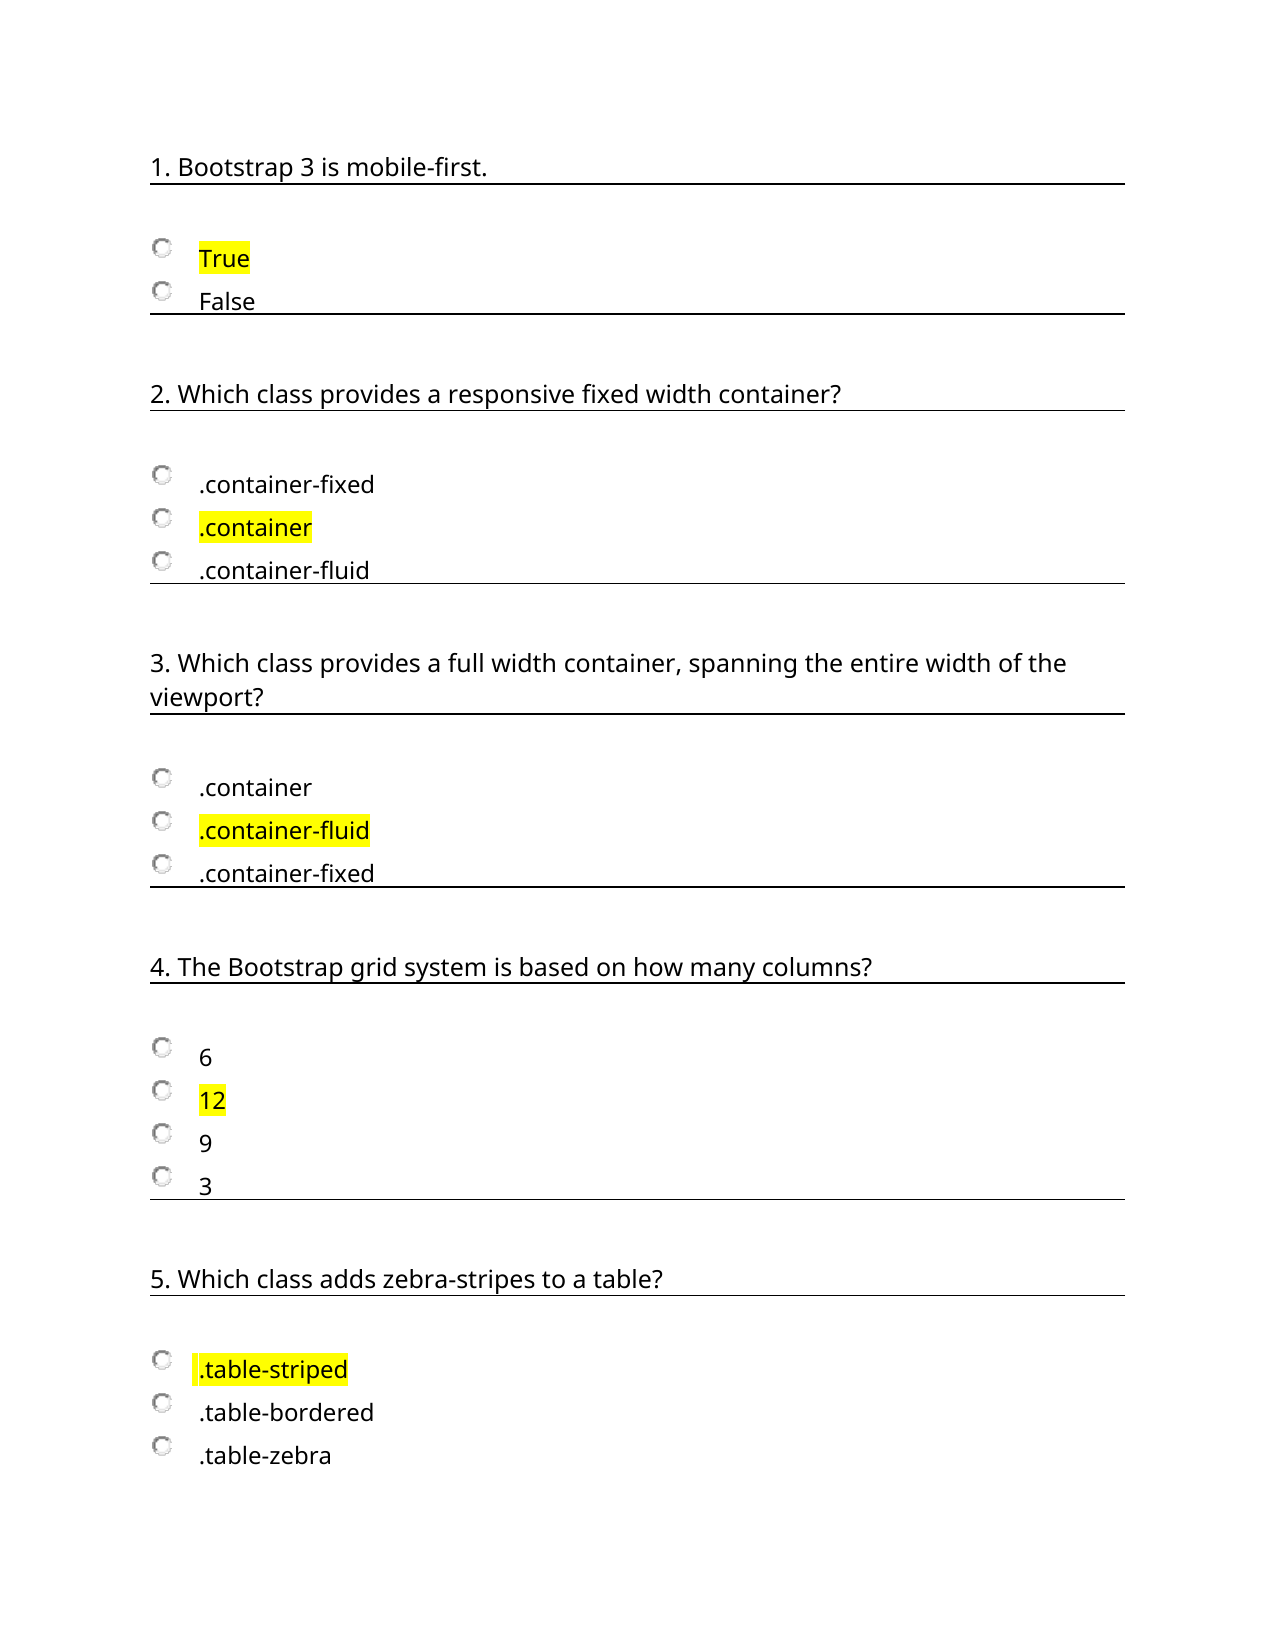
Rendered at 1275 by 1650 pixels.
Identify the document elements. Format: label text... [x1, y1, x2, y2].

text .table-striped [150, 1342, 1125, 1386]
text 3 [150, 1159, 1125, 1199]
text .table-bordered [150, 1386, 1125, 1428]
text 1. Bootstrap 3 is mobile-first. [150, 150, 1125, 183]
text .container-fluid [150, 804, 1125, 847]
text 4. The Bootstrap grid system is based on how many columns? [150, 949, 1125, 982]
text .table-zebra [150, 1428, 1125, 1472]
text 9 [150, 1116, 1125, 1159]
text 12 [150, 1073, 1125, 1116]
text False [150, 274, 1125, 313]
text 5. Which class adds zebra-stripes to a table? [150, 1262, 1125, 1295]
text .container-fluid [150, 543, 1125, 583]
text 2. Which class provides a responsive fixed width container? [150, 376, 1125, 410]
text .container [150, 500, 1125, 543]
text 3. Which class provides a full width container, spanning the entire width of the viewport? [150, 646, 1125, 713]
text .container-fixed [150, 457, 1125, 500]
text .container [150, 761, 1125, 804]
text .container-fixed [150, 847, 1125, 886]
text True [150, 231, 1125, 274]
text 6 [150, 1030, 1125, 1073]
